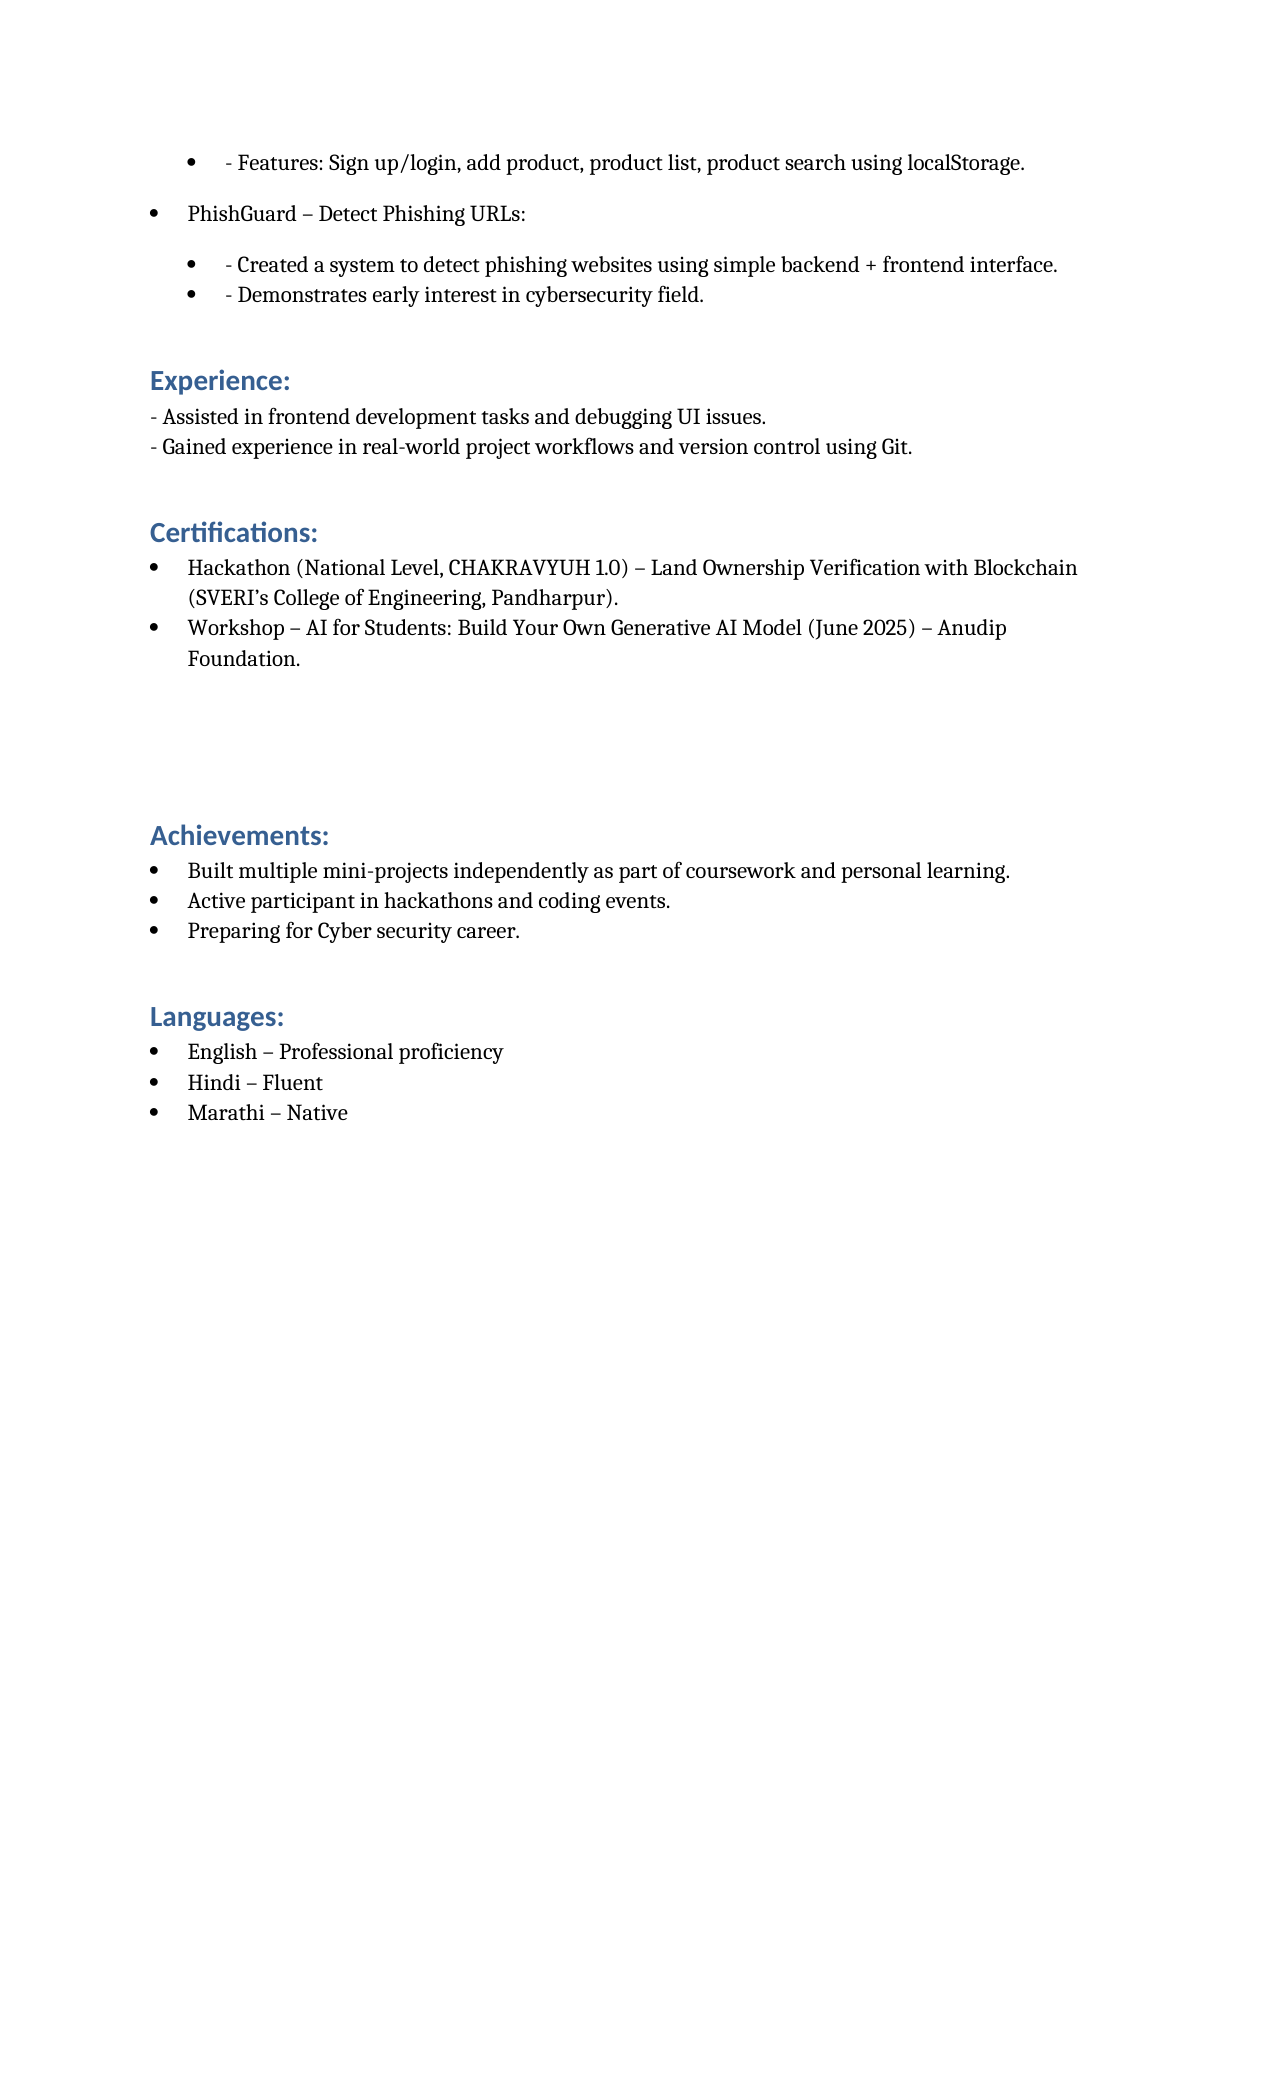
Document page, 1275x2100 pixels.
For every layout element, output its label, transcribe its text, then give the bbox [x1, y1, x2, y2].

subtitle Languages: [150, 998, 1125, 1034]
list Hindi – Fluent [150, 1069, 1125, 1096]
subtitle Experience: [150, 362, 1125, 398]
list Preparing for Cyber security career. [150, 918, 1125, 944]
list English – Professional proficiency [150, 1039, 1125, 1065]
list PhishGuard – Detect Phishing URLs: [150, 201, 1125, 227]
list - Features: Sign up/login, add product, product list, product search using localStorage. [187, 150, 1125, 176]
list Built multiple mini-projects independently as part of coursework and personal learning. [150, 857, 1125, 884]
list Workshop – AI for Students: Build Your Own Generative AI Model (June 2025) – Anudip Foundation. [150, 615, 1125, 672]
subtitle Certifications: [150, 514, 1125, 549]
list Active participant in hackathons and coding events. [150, 888, 1125, 914]
subtitle Achievements: [150, 817, 1125, 852]
list Marathi – Native [150, 1099, 1125, 1126]
list Hackathon (National Level, CHAKRAVYUH 1.0) – Land Ownership Verification with Blockchain (SVERI’s College of Engineering, Pandharpur). [150, 555, 1125, 611]
list - Demonstrates early interest in cybersecurity field. [187, 282, 1125, 309]
list - Created a system to detect phishing websites using simple backend + frontend interface. [187, 252, 1125, 278]
text - Assisted in frontend development tasks and debugging UI issues. - Gained experience in real-world project workflows and version control using Git. [150, 403, 1125, 460]
